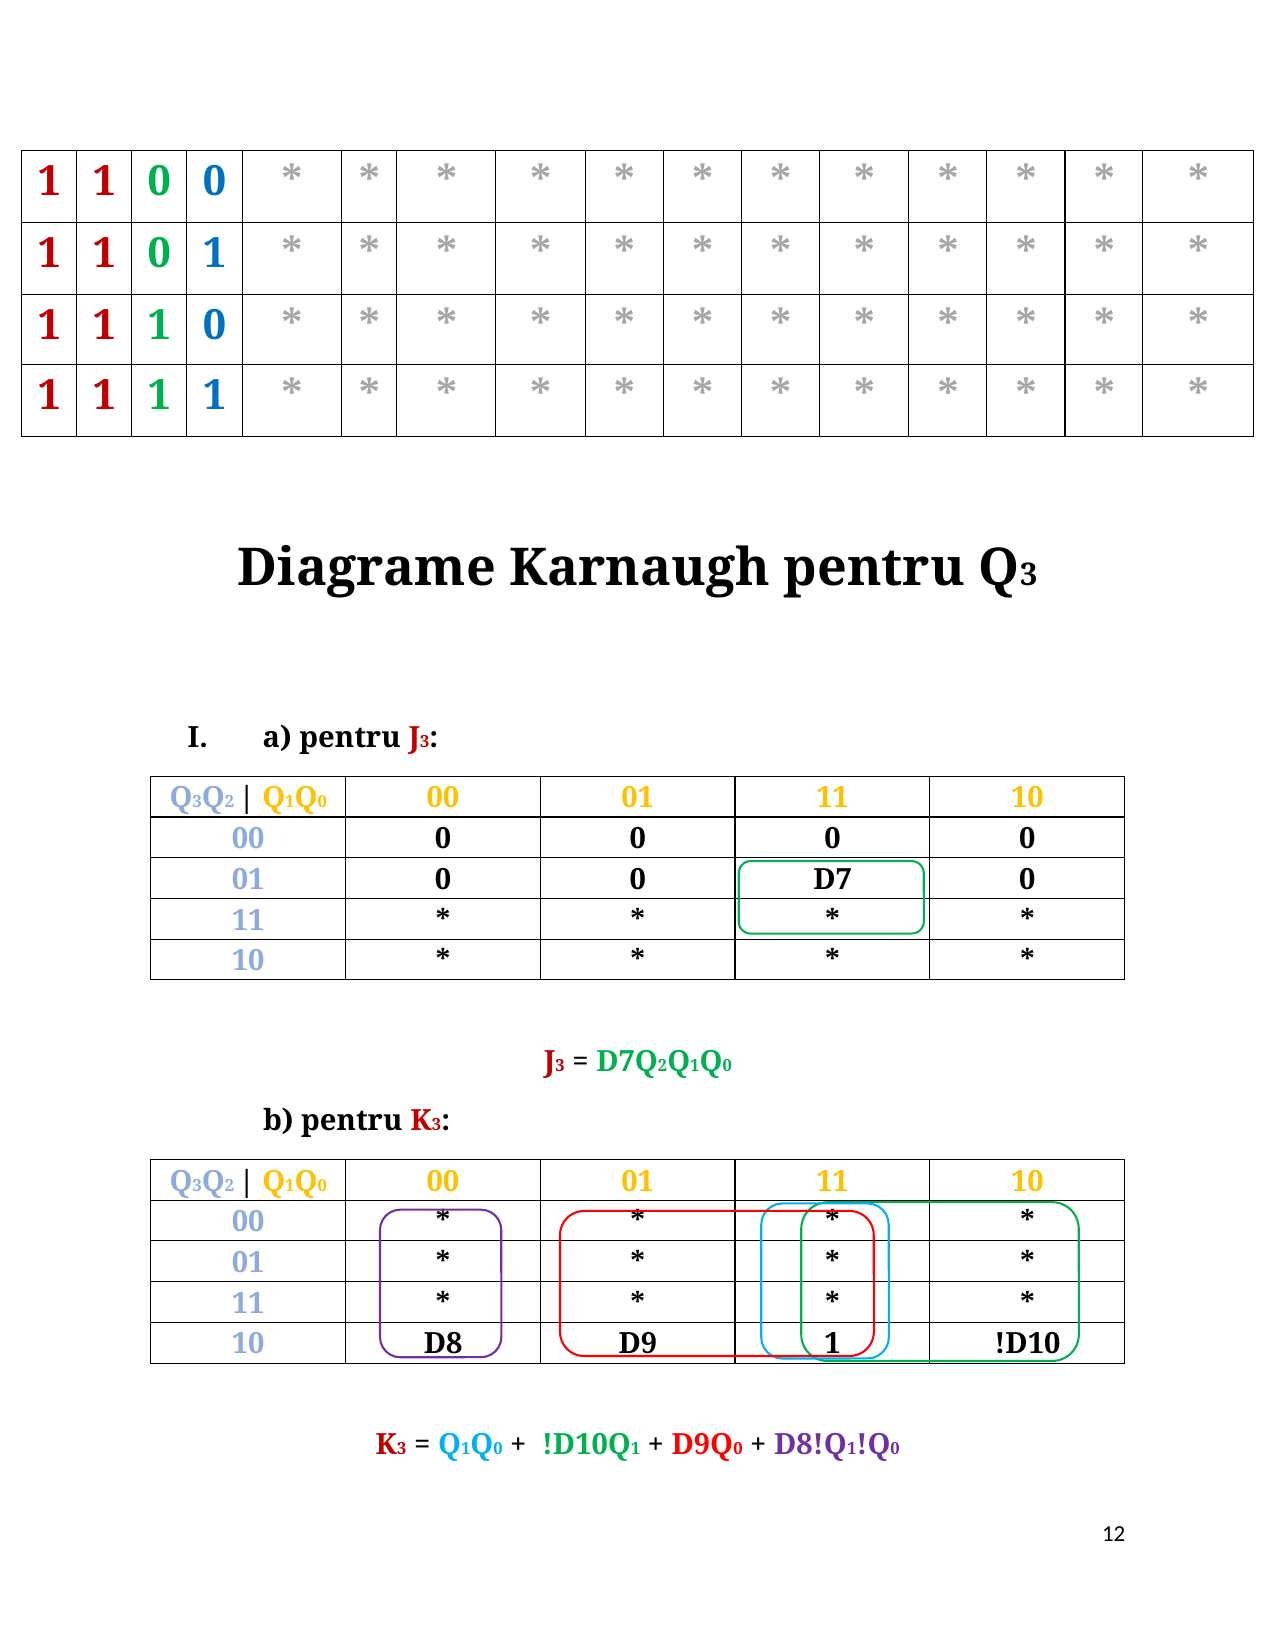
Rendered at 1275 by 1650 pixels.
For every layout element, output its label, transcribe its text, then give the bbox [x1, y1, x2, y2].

table_cell * [742, 365, 819, 436]
table_cell 0 [346, 858, 540, 898]
table_cell 0 [930, 858, 1124, 898]
table_header 10 [930, 777, 1124, 816]
table_cell * [346, 899, 540, 939]
table_cell D7 [736, 858, 929, 898]
table_cell * [930, 1241, 1077, 1281]
table_cell * [987, 223, 1064, 293]
table_cell 1 [77, 365, 131, 436]
table_cell * [742, 223, 819, 293]
table_cell * [803, 1241, 872, 1281]
table_header 11 [736, 1160, 929, 1199]
table_cell * [586, 295, 663, 364]
table_cell * [503, 1282, 540, 1322]
table_cell * [1080, 1282, 1124, 1322]
table_cell 11 [151, 1282, 345, 1322]
table_cell * [930, 940, 1124, 979]
table_cell * [541, 940, 734, 979]
table_cell 0 [187, 295, 242, 364]
text K3 = Q1Q0 + !D10Q1 + D9Q0 + D8!Q1!Q0 [150, 1423, 1125, 1463]
table_cell * [382, 1282, 500, 1322]
table_cell 1 [22, 223, 76, 293]
table_cell * [243, 151, 341, 222]
table_cell 10 [151, 1323, 345, 1362]
table_cell * [736, 1282, 760, 1322]
table_cell * [397, 223, 495, 293]
table_cell 0 [930, 818, 1124, 857]
table_cell * [930, 1204, 1077, 1240]
table_cell * [346, 1201, 540, 1240]
table_cell 1 [187, 365, 242, 436]
table_cell * [1066, 151, 1142, 222]
table_cell * [496, 295, 585, 364]
table_cell 0 [541, 818, 734, 857]
table_cell * [346, 940, 540, 979]
table_cell * [1059, 1201, 1124, 1240]
table_cell * [736, 1212, 763, 1240]
table_cell * [243, 223, 341, 293]
table_cell * [742, 295, 819, 364]
table_cell * [1143, 151, 1253, 222]
table_cell * [987, 365, 1064, 436]
text J3 = D7Q2Q1Q0 [150, 1040, 1125, 1079]
table_cell * [820, 223, 908, 293]
table_cell 1 [132, 295, 186, 364]
table_cell * [763, 1282, 800, 1322]
table_header 10 [930, 1160, 1124, 1199]
table_cell 0 [132, 151, 186, 222]
table_cell * [909, 151, 986, 222]
table_cell * [562, 1241, 734, 1281]
table_cell * [890, 1282, 929, 1322]
table_cell 0 [346, 818, 540, 857]
table_cell * [930, 1282, 1077, 1322]
table_cell 0 [736, 818, 929, 857]
table_cell * [1066, 223, 1142, 293]
table_cell * [1143, 295, 1253, 364]
table_cell * [346, 1282, 378, 1322]
table_header Q3Q2 | Q1Q0 [151, 777, 345, 816]
table_header Q3Q2 | Q1Q0 [151, 1160, 345, 1199]
table_cell * [397, 151, 495, 222]
table_cell * [803, 1212, 872, 1240]
table_cell 11 [151, 899, 345, 939]
table_cell * [909, 365, 986, 436]
table_cell * [541, 1282, 558, 1322]
table_cell * [763, 1241, 800, 1281]
table_cell D8 [346, 1323, 540, 1362]
list a) pentru J3: [187, 716, 1125, 756]
table_cell * [496, 223, 585, 293]
table_cell 1 [187, 223, 242, 293]
table_cell * [813, 1205, 887, 1240]
table_cell * [382, 1241, 500, 1281]
table_cell * [763, 1212, 805, 1240]
table_cell * [736, 940, 929, 979]
table_cell * [562, 1282, 734, 1322]
table_cell !D10 [930, 1323, 1077, 1359]
table_cell 01 [151, 858, 345, 898]
table_cell 1 [77, 151, 131, 222]
table_cell * [890, 1241, 929, 1281]
table_cell 10 [151, 940, 345, 979]
table_cell * [930, 899, 1124, 939]
table_cell 1 [22, 365, 76, 436]
table_cell 1 [22, 295, 76, 364]
table_cell * [987, 151, 1064, 222]
table_cell * [541, 1241, 558, 1281]
table_cell * [664, 365, 741, 436]
table_cell 0 [541, 858, 734, 898]
table_cell * [820, 151, 908, 222]
table_cell 00 [151, 1201, 345, 1240]
table_cell 1 [132, 365, 186, 436]
table_cell * [397, 295, 495, 364]
table_cell * [1066, 365, 1142, 436]
table_cell * [496, 151, 585, 222]
table_cell * [909, 295, 986, 364]
table_cell 1 [876, 1323, 929, 1359]
table_cell * [1143, 223, 1253, 293]
table_cell * [243, 365, 341, 436]
text b) pentru K3: [150, 1099, 1125, 1139]
table_cell * [503, 1241, 540, 1281]
table_header 01 [541, 1160, 734, 1199]
table_cell !D10 [1060, 1323, 1124, 1362]
table_header 00 [346, 1160, 540, 1199]
table_cell * [878, 1204, 929, 1240]
table_cell D9 [541, 1323, 734, 1362]
table_cell * [243, 295, 341, 364]
table_cell * [586, 223, 663, 293]
table_cell 1 [803, 1323, 872, 1354]
table_cell * [346, 1241, 378, 1281]
table_cell * [664, 223, 741, 293]
table_cell * [342, 365, 396, 436]
table_cell * [541, 899, 734, 939]
table_cell 1 [736, 1323, 766, 1354]
table_cell * [541, 1201, 734, 1240]
table_cell * [342, 295, 396, 364]
table_cell * [586, 365, 663, 436]
table_cell * [397, 365, 495, 436]
table_cell 1 [77, 295, 131, 364]
table_cell * [820, 365, 908, 436]
table_cell 0 [132, 223, 186, 293]
table_cell 1 [763, 1323, 807, 1354]
table_cell 1 [22, 151, 76, 222]
table_cell 1 [77, 223, 131, 293]
table_header 01 [541, 777, 734, 816]
table_cell * [1066, 295, 1142, 364]
table_cell * [742, 151, 819, 222]
table_cell * [664, 151, 741, 222]
table_cell 01 [151, 1241, 345, 1281]
table_header 11 [736, 777, 929, 816]
table_cell * [342, 223, 396, 293]
table_cell * [820, 295, 908, 364]
table_cell * [1143, 365, 1253, 436]
table_cell * [496, 365, 585, 436]
table_cell * [1080, 1241, 1124, 1281]
table_cell * [909, 223, 986, 293]
table_cell * [803, 1282, 872, 1322]
table_cell * [736, 899, 929, 939]
table_cell * [586, 151, 663, 222]
table_cell * [987, 295, 1064, 364]
table_cell * [736, 1241, 760, 1281]
table_cell 00 [151, 818, 345, 857]
table_cell 0 [187, 151, 242, 222]
table_header 00 [346, 777, 540, 816]
table_cell * [664, 295, 741, 364]
table_cell 1 [857, 1323, 887, 1357]
table_cell * [342, 151, 396, 222]
text Diagrame Karnaugh pentru Q3 [150, 530, 1125, 601]
